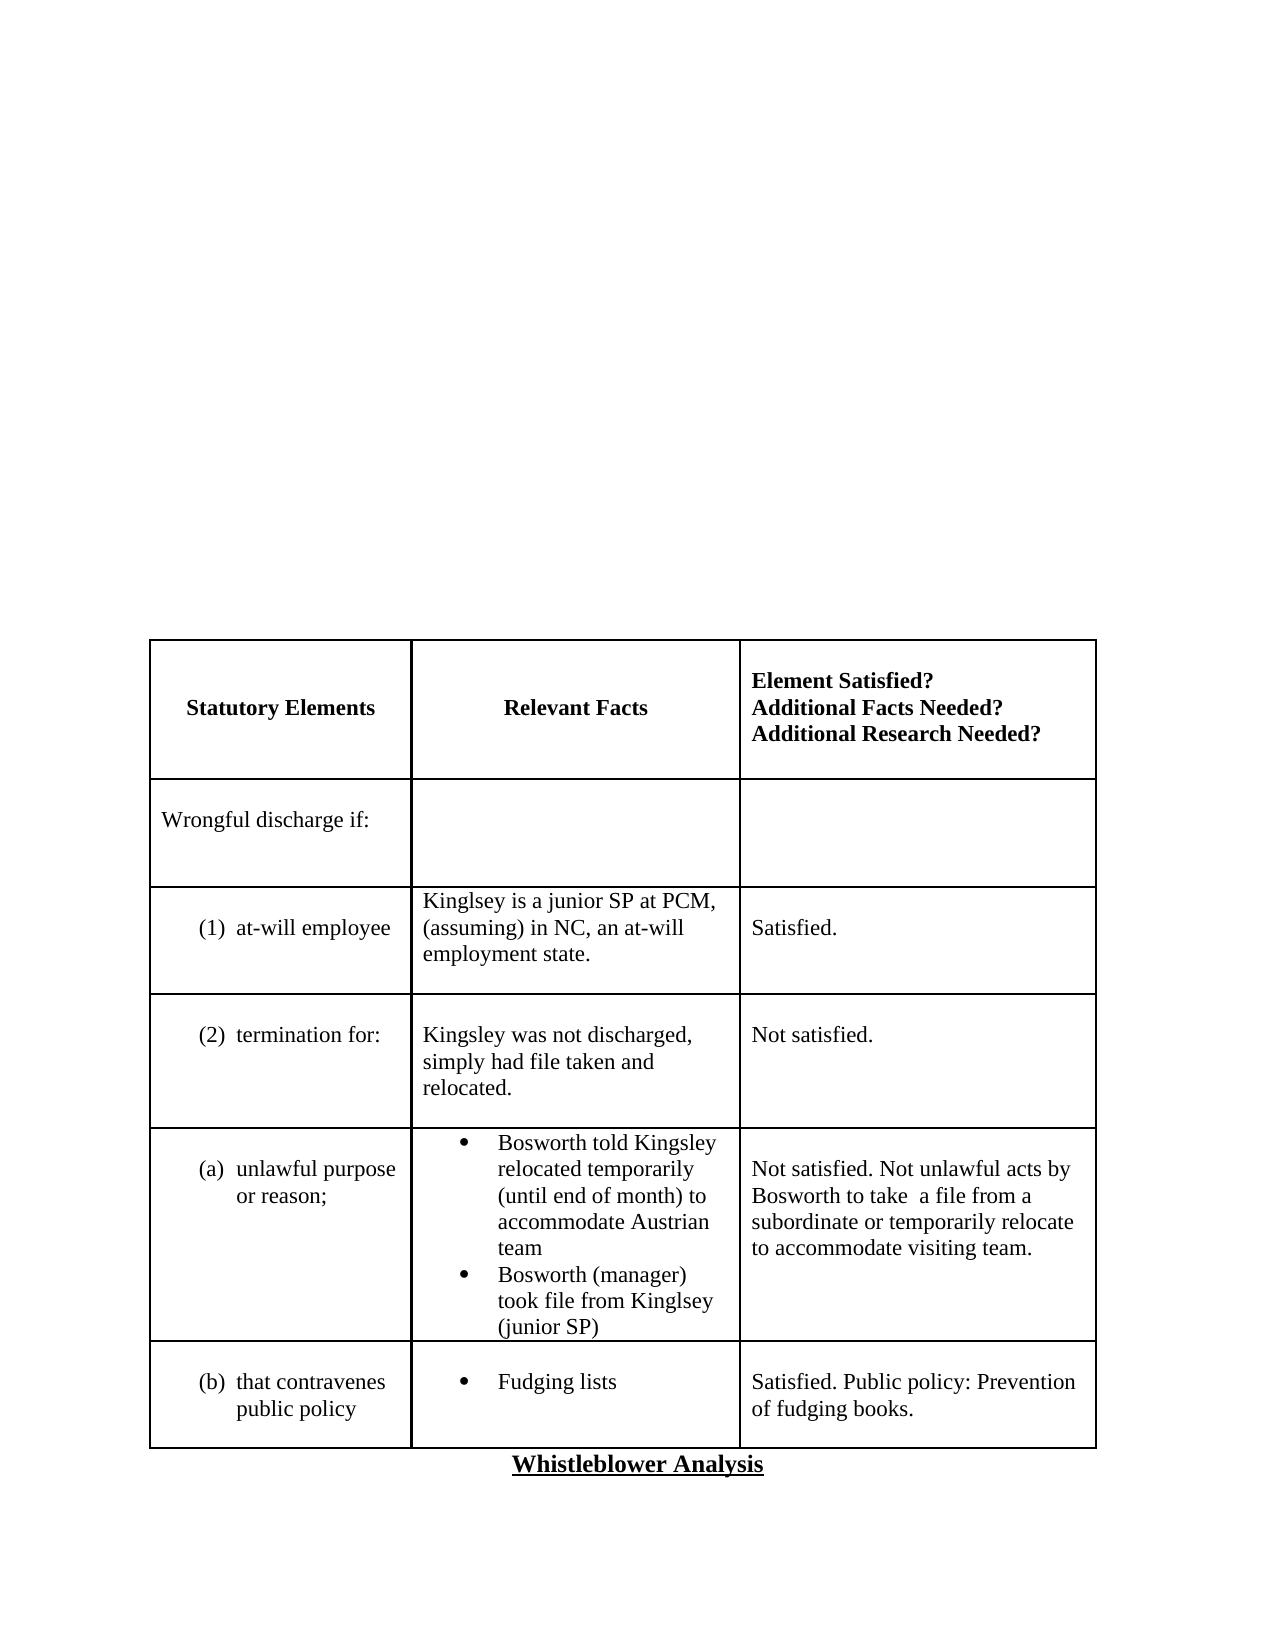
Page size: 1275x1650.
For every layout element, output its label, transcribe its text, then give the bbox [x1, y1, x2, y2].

table_header Statutory Elements [151, 641, 410, 778]
table_cell Bosworth told Kingsley relocated temporarily (until end of month) to accommodate Austrian team Bosworth (manager) took file from Kinglsey (junior SP) [413, 1129, 739, 1340]
table_header Element Satisfied? Additional Facts Needed? Additional Research Needed? [741, 641, 1095, 778]
table_cell termination for: [151, 995, 410, 1127]
table_cell unlawful purpose or reason; [151, 1129, 410, 1340]
table_cell Kingsley was not discharged, simply had file taken and relocated. [413, 995, 739, 1127]
table_cell at-will employee [151, 888, 410, 993]
table_cell [413, 780, 739, 886]
table_cell Not satisfied. Not unlawful acts by Bosworth to take a file from a subordinate or temporarily relocate to accommodate visiting team. [741, 1129, 1095, 1340]
table_cell Wrongful discharge if: [151, 780, 410, 886]
table_cell Fudging lists [413, 1342, 739, 1447]
table_cell that contravenes public policy [151, 1342, 410, 1447]
table_header Relevant Facts [413, 641, 739, 778]
table_cell Kinglsey is a junior SP at PCM, (assuming) in NC, an at-will employment state. [413, 888, 739, 993]
table_cell Satisfied. [741, 888, 1095, 993]
table_cell Not satisfied. [741, 995, 1095, 1127]
text Whistleblower Analysis [150, 1449, 1125, 1478]
table_cell Satisfied. Public policy: Prevention of fudging books. [741, 1342, 1095, 1447]
table_cell [741, 780, 1095, 886]
